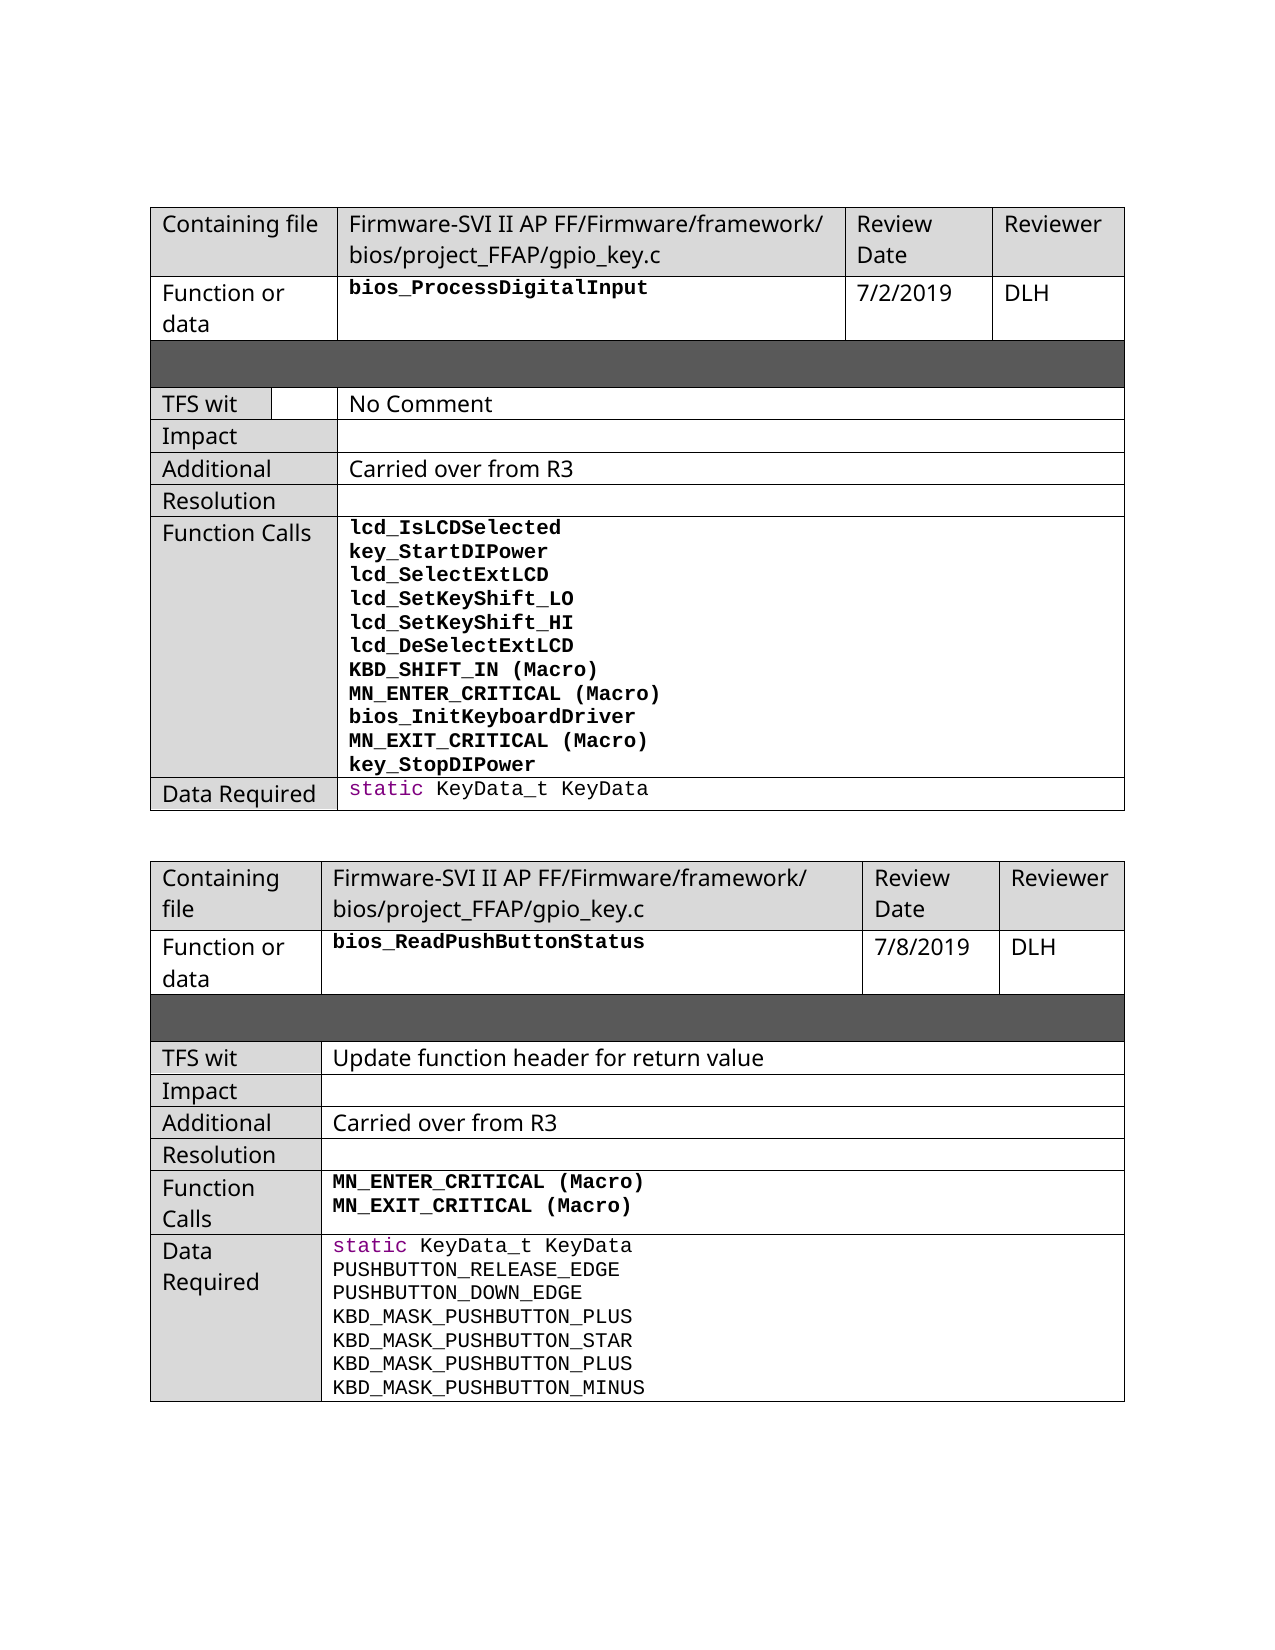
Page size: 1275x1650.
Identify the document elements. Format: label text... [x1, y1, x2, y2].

table_header Firmware-SVI II AP FF/Firmware/framework/ bios/project_FFAP/gpio_key.c [322, 862, 862, 930]
table_cell No Comment [338, 388, 1124, 419]
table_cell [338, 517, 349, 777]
table_cell Impact [151, 1075, 321, 1106]
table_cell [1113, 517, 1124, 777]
table_cell Additional [151, 1107, 321, 1138]
table_cell Resolution [151, 1139, 321, 1170]
table_cell [272, 388, 337, 419]
table_header Containing file [151, 208, 337, 276]
table_cell Update function header for return value [322, 1042, 1124, 1073]
table_cell Carried over from R3 [338, 453, 1124, 484]
table_cell [338, 420, 1124, 452]
table_cell DLH [1000, 931, 1124, 994]
table_header Containing file [151, 862, 321, 930]
table_cell 7/8/2019 [863, 931, 999, 994]
table_cell Impact [151, 420, 337, 452]
table_cell [338, 485, 1124, 516]
table_header Review Date [863, 862, 999, 930]
table_cell TFS wit [151, 388, 271, 419]
table_cell Carried over from R3 [322, 1107, 1124, 1138]
table_cell Function or data [151, 277, 337, 339]
table_cell 7/2/2019 [846, 277, 992, 339]
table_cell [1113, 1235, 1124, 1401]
table_header Reviewer [1000, 862, 1124, 930]
table_header Reviewer [993, 208, 1124, 276]
table_cell MN_ENTER_CRITICAL (Macro) MN_EXIT_CRITICAL (Macro) [322, 1171, 1124, 1234]
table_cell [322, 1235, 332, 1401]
table_cell [322, 1075, 1124, 1106]
table_cell Data Required [151, 778, 337, 809]
table_cell Function or data [151, 931, 321, 994]
table_header Firmware-SVI II AP FF/Firmware/framework/ bios/project_FFAP/gpio_key.c [338, 208, 845, 276]
table_cell DLH [993, 277, 1124, 339]
table_cell bios_ReadPushButtonStatus [322, 931, 862, 994]
table_cell Additional [151, 453, 337, 484]
table_header Review Date [846, 208, 992, 276]
table_cell static KeyData_t KeyData [338, 778, 1124, 809]
table_cell Function Calls [151, 1171, 321, 1234]
table_cell Function Calls [151, 517, 337, 777]
table_cell Resolution [151, 485, 337, 516]
table_cell Data Required [151, 1235, 321, 1401]
table_cell [151, 341, 1124, 387]
table_cell bios_ProcessDigitalInput [338, 277, 845, 339]
table_cell TFS wit [151, 1042, 321, 1073]
table_cell [322, 1139, 1124, 1170]
table_cell [151, 995, 1124, 1041]
